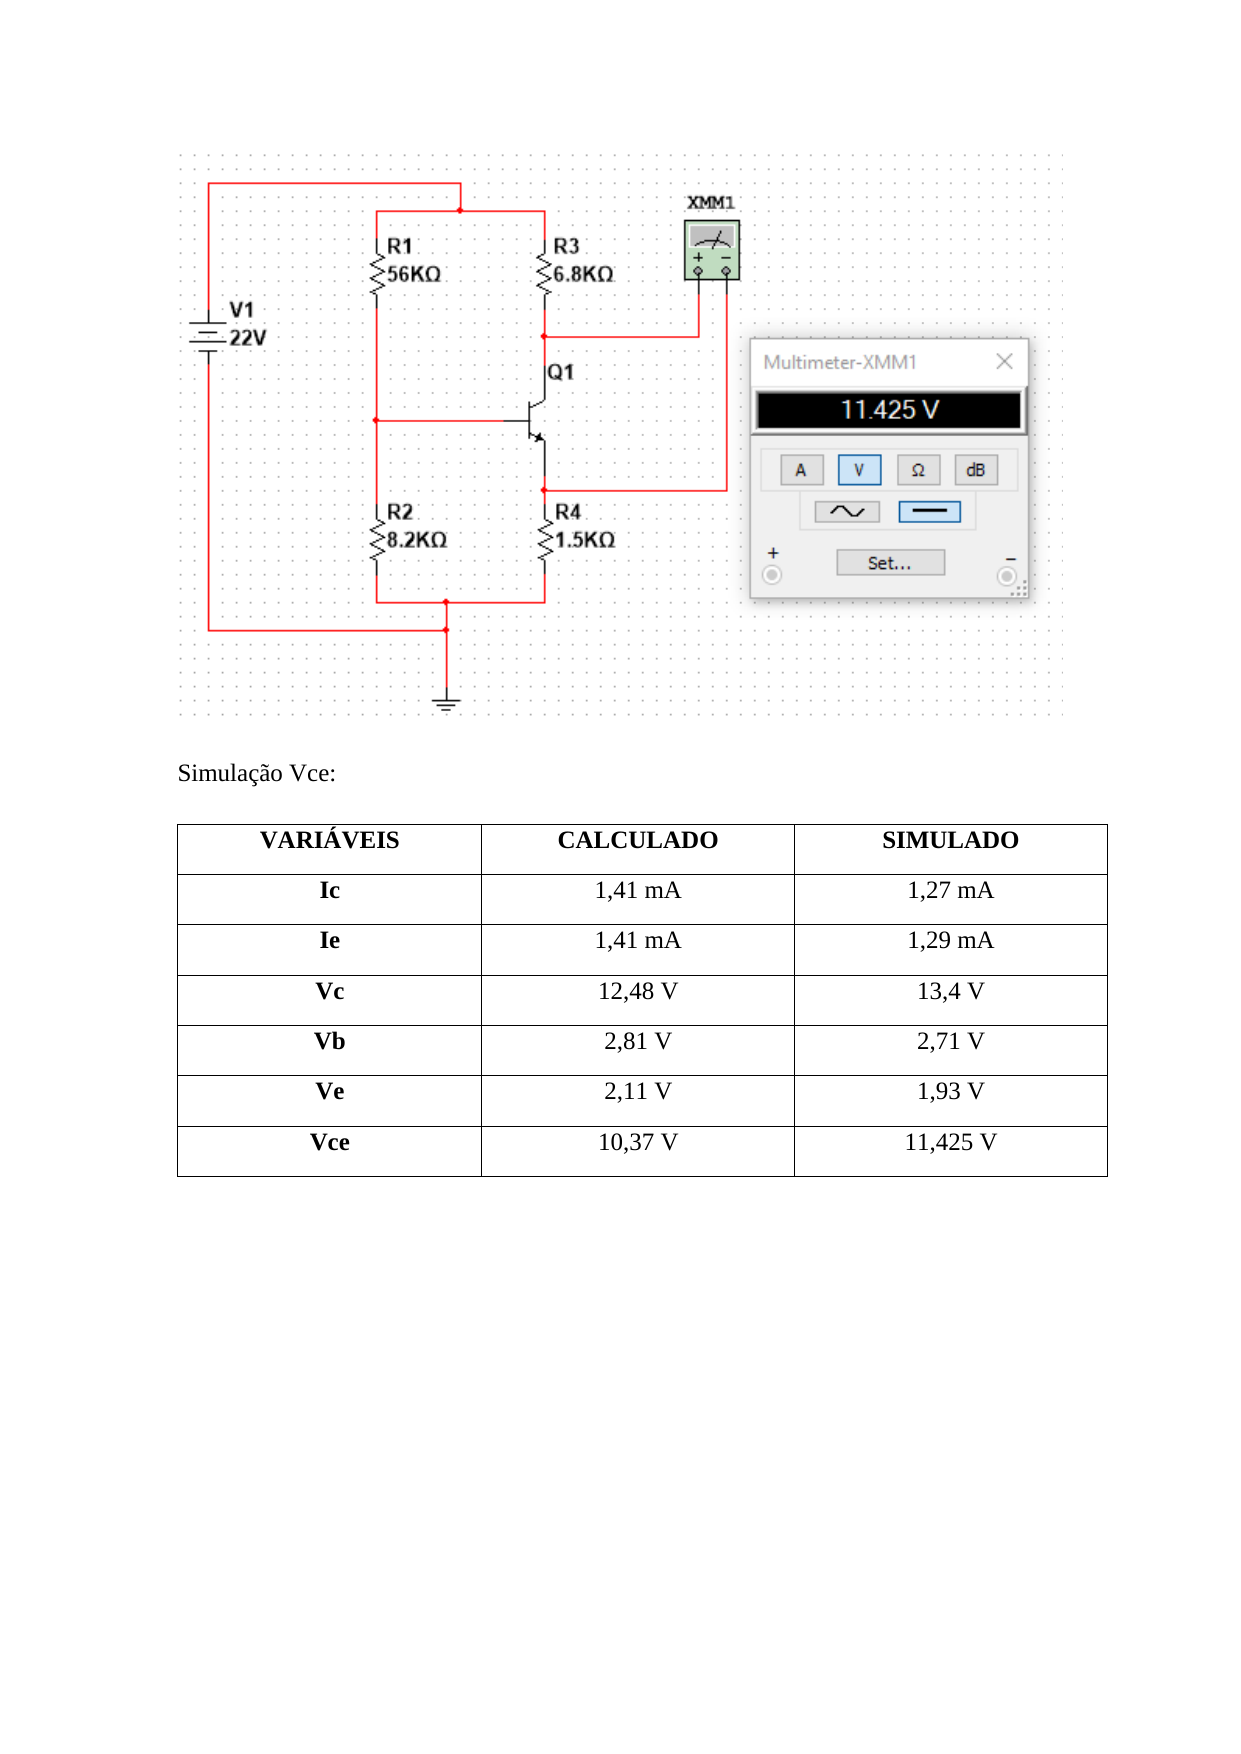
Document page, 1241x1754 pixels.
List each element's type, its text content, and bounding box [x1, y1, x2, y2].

table_cell 12,48 V [482, 976, 794, 1025]
text Simulação Vce: [177, 758, 1063, 786]
table_cell Vce [178, 1127, 481, 1176]
table_cell 2,11 V [482, 1076, 794, 1126]
table_cell 10,37 V [482, 1127, 794, 1176]
table_header VARIÁVEIS [178, 825, 481, 874]
table_cell 1,41 mA [482, 925, 794, 975]
table_header SIMULADO [795, 825, 1107, 874]
table_cell 1,29 mA [795, 925, 1107, 975]
table_cell Ve [178, 1076, 481, 1126]
table_cell 2,81 V [482, 1026, 794, 1075]
table_cell 1,41 mA [482, 875, 794, 924]
picture [177, 147, 1063, 725]
table_cell 1,27 mA [795, 875, 1107, 924]
table_cell 1,93 V [795, 1076, 1107, 1126]
table_cell Ic [178, 875, 481, 924]
table_cell 11,425 V [795, 1127, 1107, 1176]
table_cell 13,4 V [795, 976, 1107, 1025]
table_cell Vb [178, 1026, 481, 1075]
table_cell Vc [178, 976, 481, 1025]
table_header CALCULADO [482, 825, 794, 874]
table_cell 2,71 V [795, 1026, 1107, 1075]
table_cell Ie [178, 925, 481, 975]
